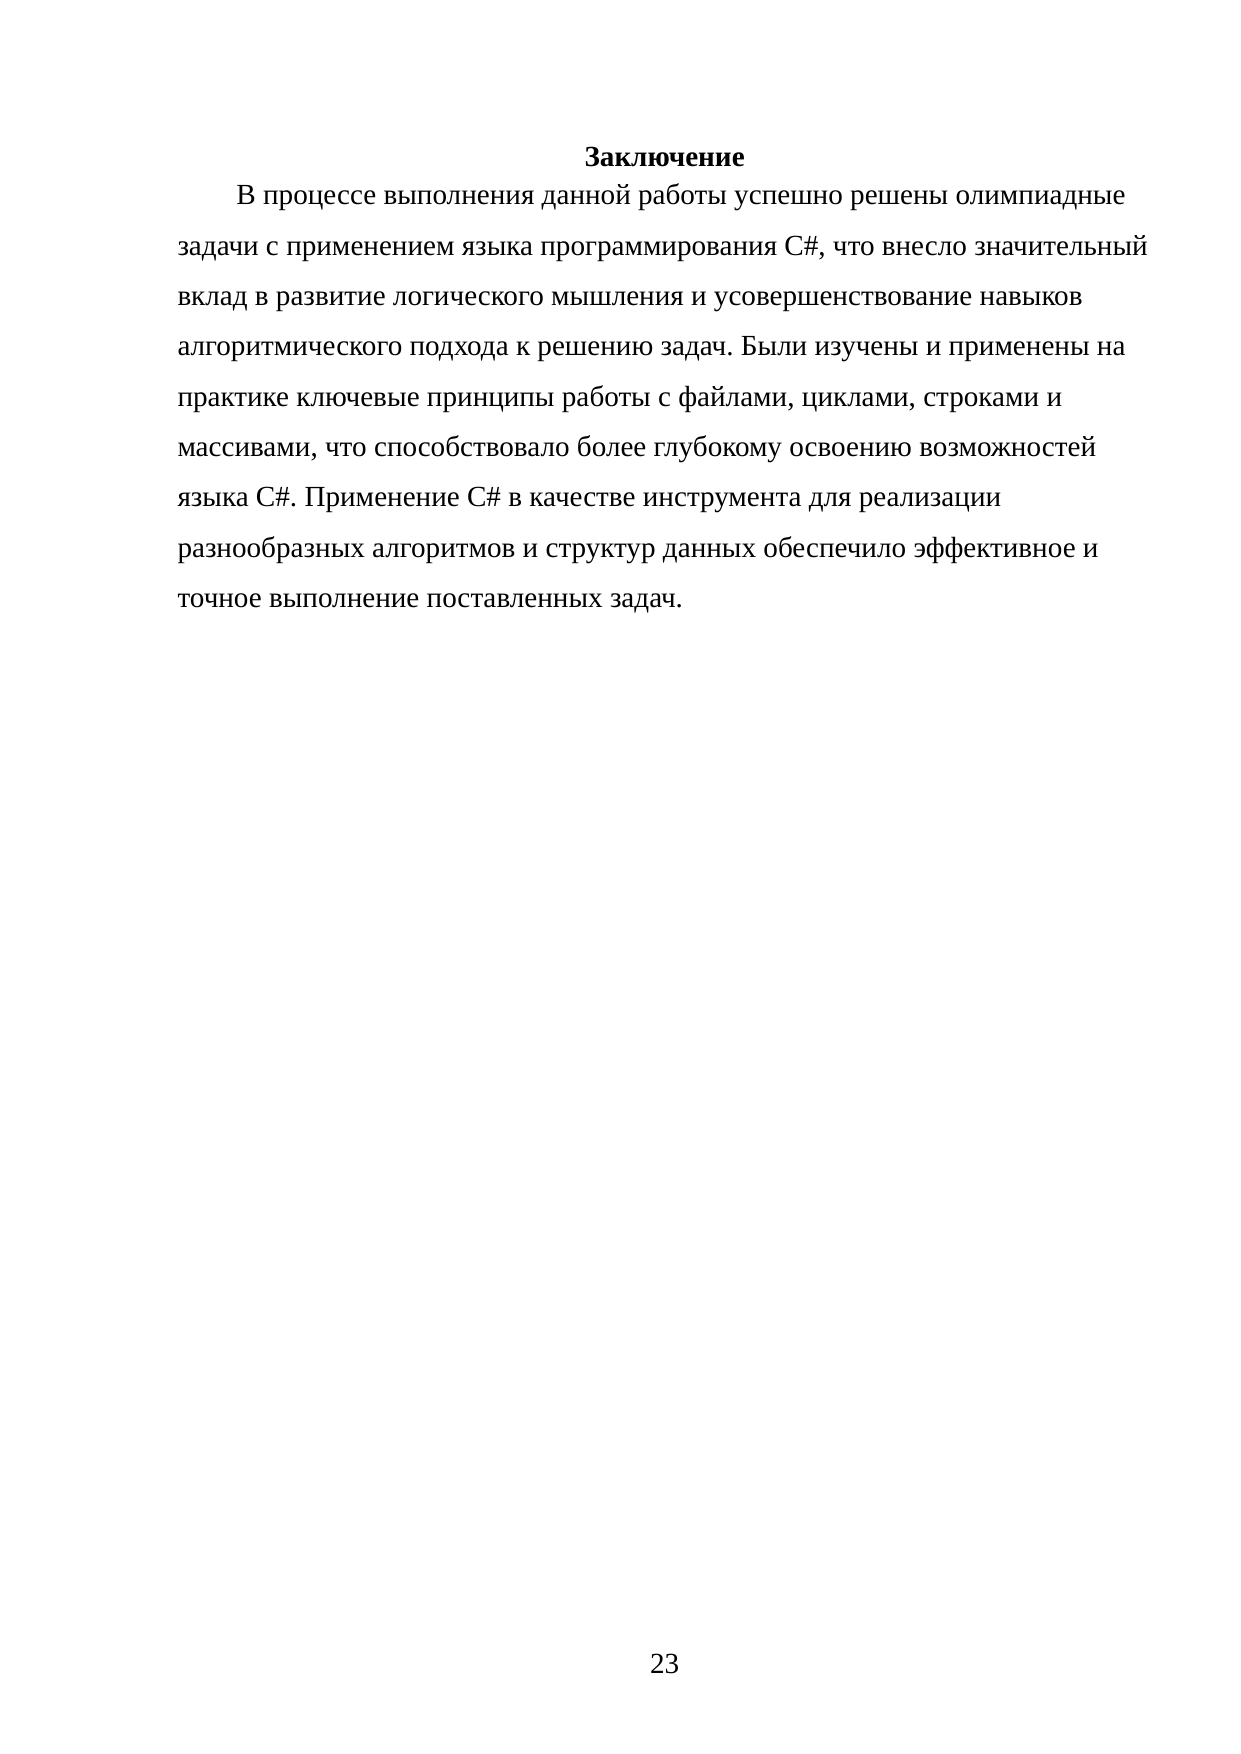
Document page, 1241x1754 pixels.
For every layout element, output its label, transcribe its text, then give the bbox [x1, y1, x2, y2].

text В процессе выполнения данной работы успешно решены олимпиадные задачи с применением языка программирования C#, что внесло значительный вклад в развитие логического мышления и усовершенствование навыков алгоритмического подхода к решению задач. Были изучены и применены на практике ключевые принципы работы с файлами, циклами, строками и массивами, что способствовало более глубокому освоению возможностей языка C#. Применение C# в качестве инструмента для реализации разнообразных алгоритмов и структур данных обеспечило эффективное и точное выполнение поставленных задач. [177, 177, 1152, 613]
subtitle Заключение [177, 139, 1152, 172]
